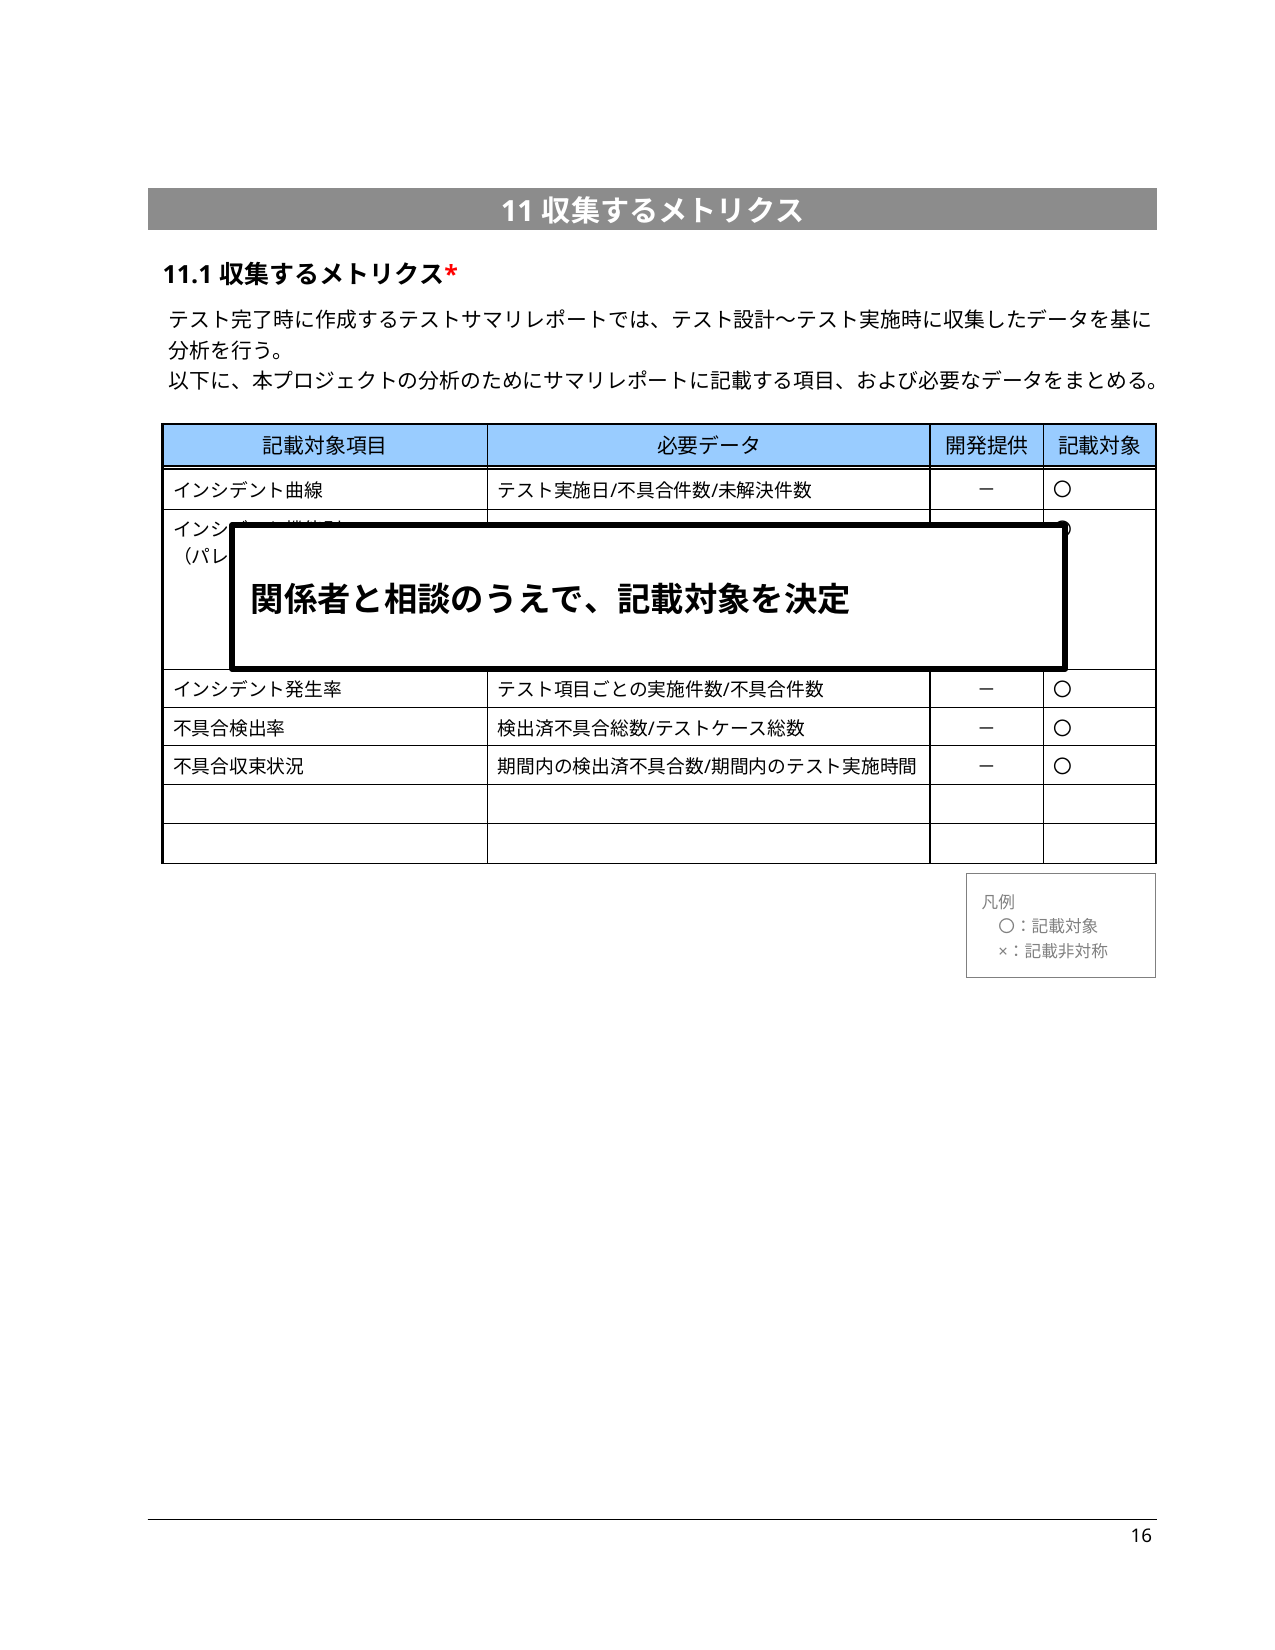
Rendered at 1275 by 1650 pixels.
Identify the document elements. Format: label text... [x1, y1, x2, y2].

table_cell 〇 [1044, 708, 1155, 745]
table_cell 期間内の検出済不具合数/期間内のテスト実施時間 [488, 746, 929, 784]
table_cell 〇 [1044, 746, 1155, 784]
table_header 記載対象項目 [164, 425, 487, 465]
table_cell [488, 824, 929, 863]
table_cell － [931, 470, 1043, 509]
table_cell [488, 785, 929, 823]
table_cell インシデント曲線 [164, 470, 487, 509]
table_cell 不具合収束状況 [164, 746, 487, 784]
table_cell 不具合検出率 [164, 708, 487, 745]
table_cell テスト項目ごとの実施件数/不具合件数 [488, 672, 929, 707]
table_cell － [931, 708, 1043, 745]
table_cell 〇 [1044, 670, 1155, 707]
table_cell [164, 824, 487, 863]
table_cell [931, 824, 1043, 863]
table_header 必要データ [488, 425, 929, 465]
table_cell － [931, 746, 1043, 784]
subtitle 収集するメトリクス [148, 188, 1157, 230]
table_cell [1044, 824, 1155, 863]
table_cell [1044, 785, 1155, 823]
table_cell [931, 785, 1043, 823]
table_cell インシデント機能別 （パレート図） [164, 510, 487, 669]
text テスト完了時に作成するテストサマリレポートでは、テスト設計～テスト実施時に収集したデータを基に分析を行う。 [168, 304, 1157, 364]
table_cell 〇 [1044, 470, 1155, 509]
table_header 記載対象 [1044, 425, 1155, 465]
table_cell － [931, 672, 1043, 707]
table_cell インシデント発生率 [164, 670, 487, 707]
table_cell 〇 [1044, 510, 1155, 669]
subtitle 収集するメトリクス* [162, 255, 1157, 291]
table_cell [164, 785, 487, 823]
table_cell 検出済不具合総数/テストケース総数 [488, 708, 929, 745]
table_header 開発提供 [931, 425, 1043, 465]
text 以下に、本プロジェクトの分析のためにサマリレポートに記載する項目、および必要なデータをまとめる。 [168, 364, 1157, 394]
table_cell テスト実施日/不具合件数/未解決件数 [488, 470, 929, 509]
